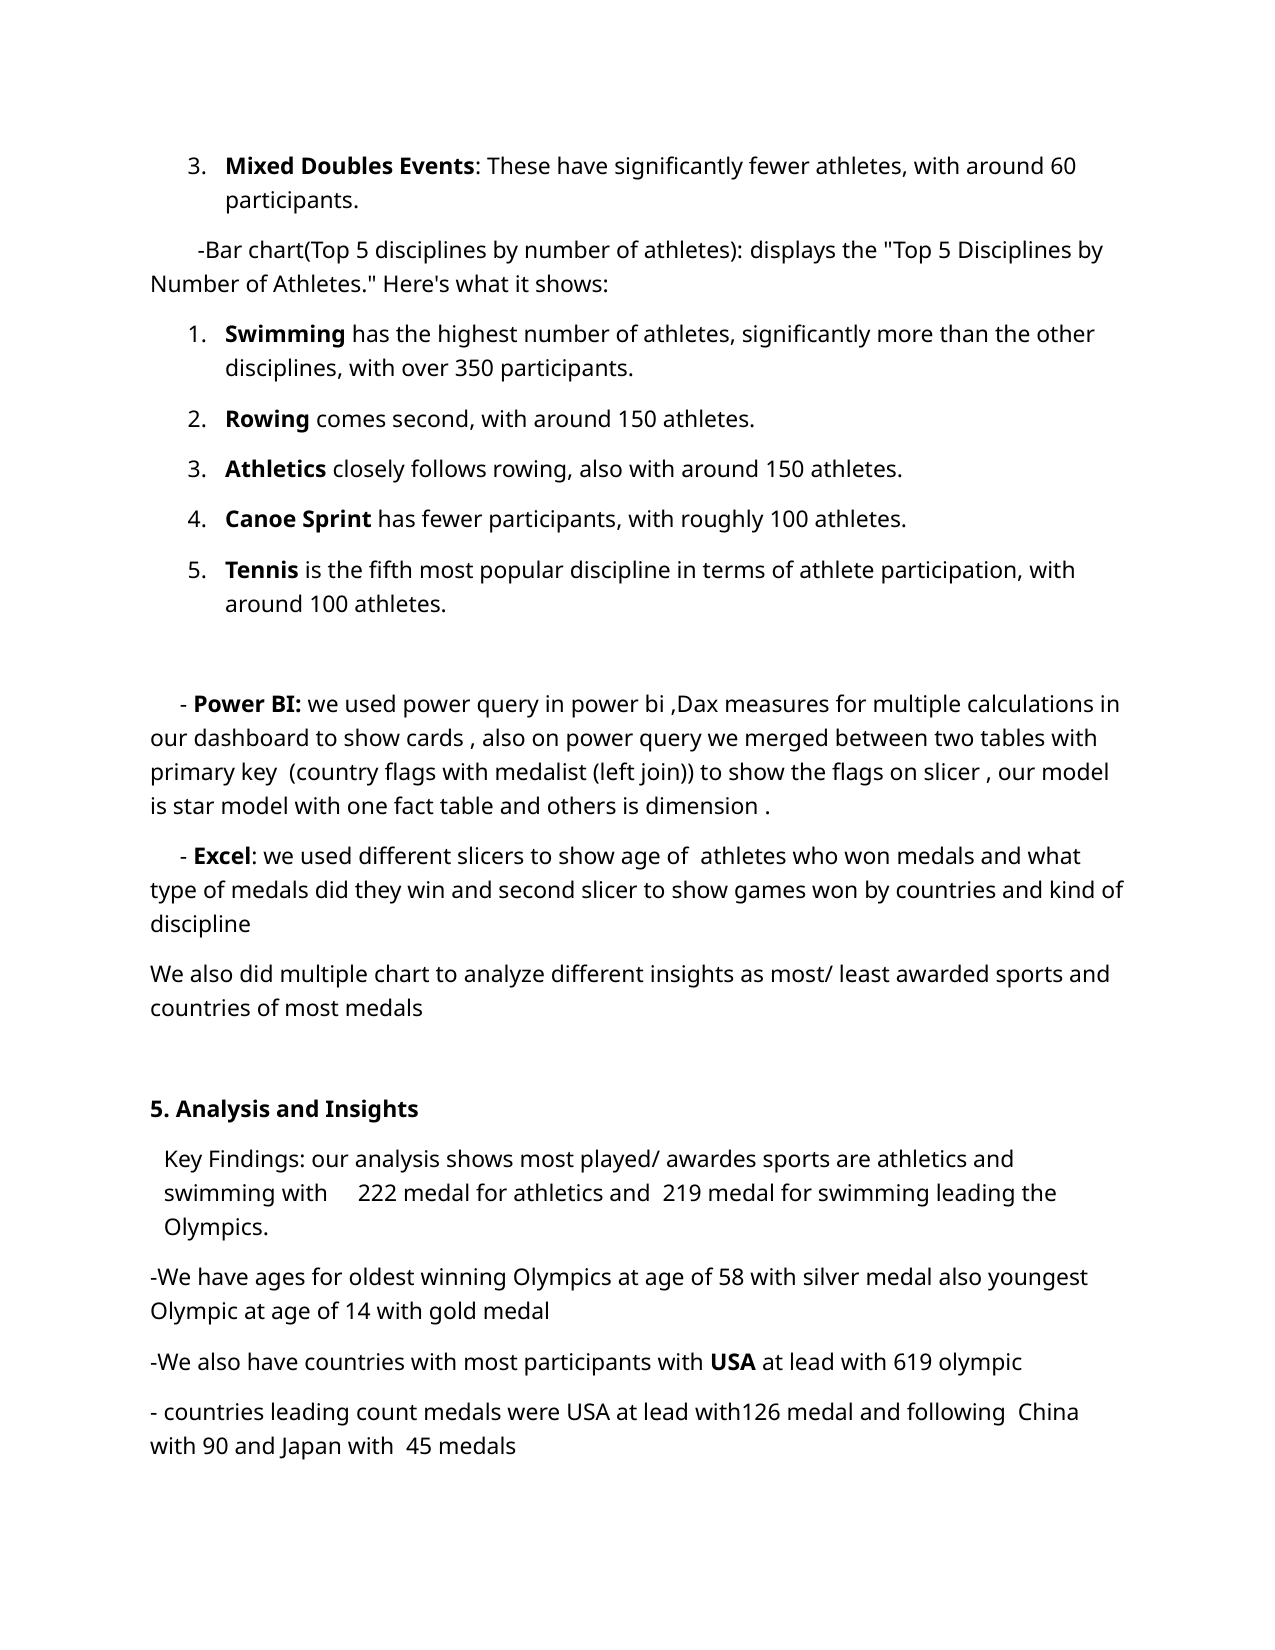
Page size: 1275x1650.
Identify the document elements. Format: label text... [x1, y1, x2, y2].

list Athletics closely follows rowing, also with around 150 athletes. [187, 453, 1125, 484]
text Key Findings: our analysis shows most played/ awardes sports are athletics and swimming with 222 medal for athletics and 219 medal for swimming leading the Olympics. [164, 1143, 1125, 1242]
text We also did multiple chart to analyze different insights as most/ least awarded sports and countries of most medals 5. Analysis and Insights [150, 958, 1125, 1124]
text -We have ages for oldest winning Olympics at age of 58 with silver medal also youngest Olympic at age of 14 with gold medal [150, 1261, 1125, 1326]
list Swimming has the highest number of athletes, significantly more than the other disciplines, with over 350 participants. [187, 318, 1125, 383]
text - Excel: we used different slicers to show age of athletes who won medals and what type of medals did they win and second slicer to show games won by countries and kind of discipline [150, 840, 1125, 939]
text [150, 1396, 1125, 1461]
text -We also have countries with most participants with USA at lead with 619 olympic [150, 1345, 1125, 1377]
list Rowing comes second, with around 150 athletes. [187, 402, 1125, 434]
text -Bar chart(Top 5 disciplines by number of athletes): displays the "Top 5 Disciplines by Number of Athletes." Here's what it shows: [150, 234, 1125, 299]
list Tennis is the fifth most popular discipline in terms of athlete participation, with around 100 athletes. [187, 554, 1125, 619]
list Mixed Doubles Events: These have significantly fewer athletes, with around 60 participants. [187, 150, 1125, 215]
text - Power BI: we used power query in power bi ,Dax measures for multiple calculations in our dashboard to show cards , also on power query we merged between two tables with primary key (country flags with medalist (left join)) to show the flags on slicer , our model is star model with one fact table and others is dimension . [150, 688, 1125, 821]
list Canoe Sprint has fewer participants, with roughly 100 athletes. [187, 503, 1125, 534]
